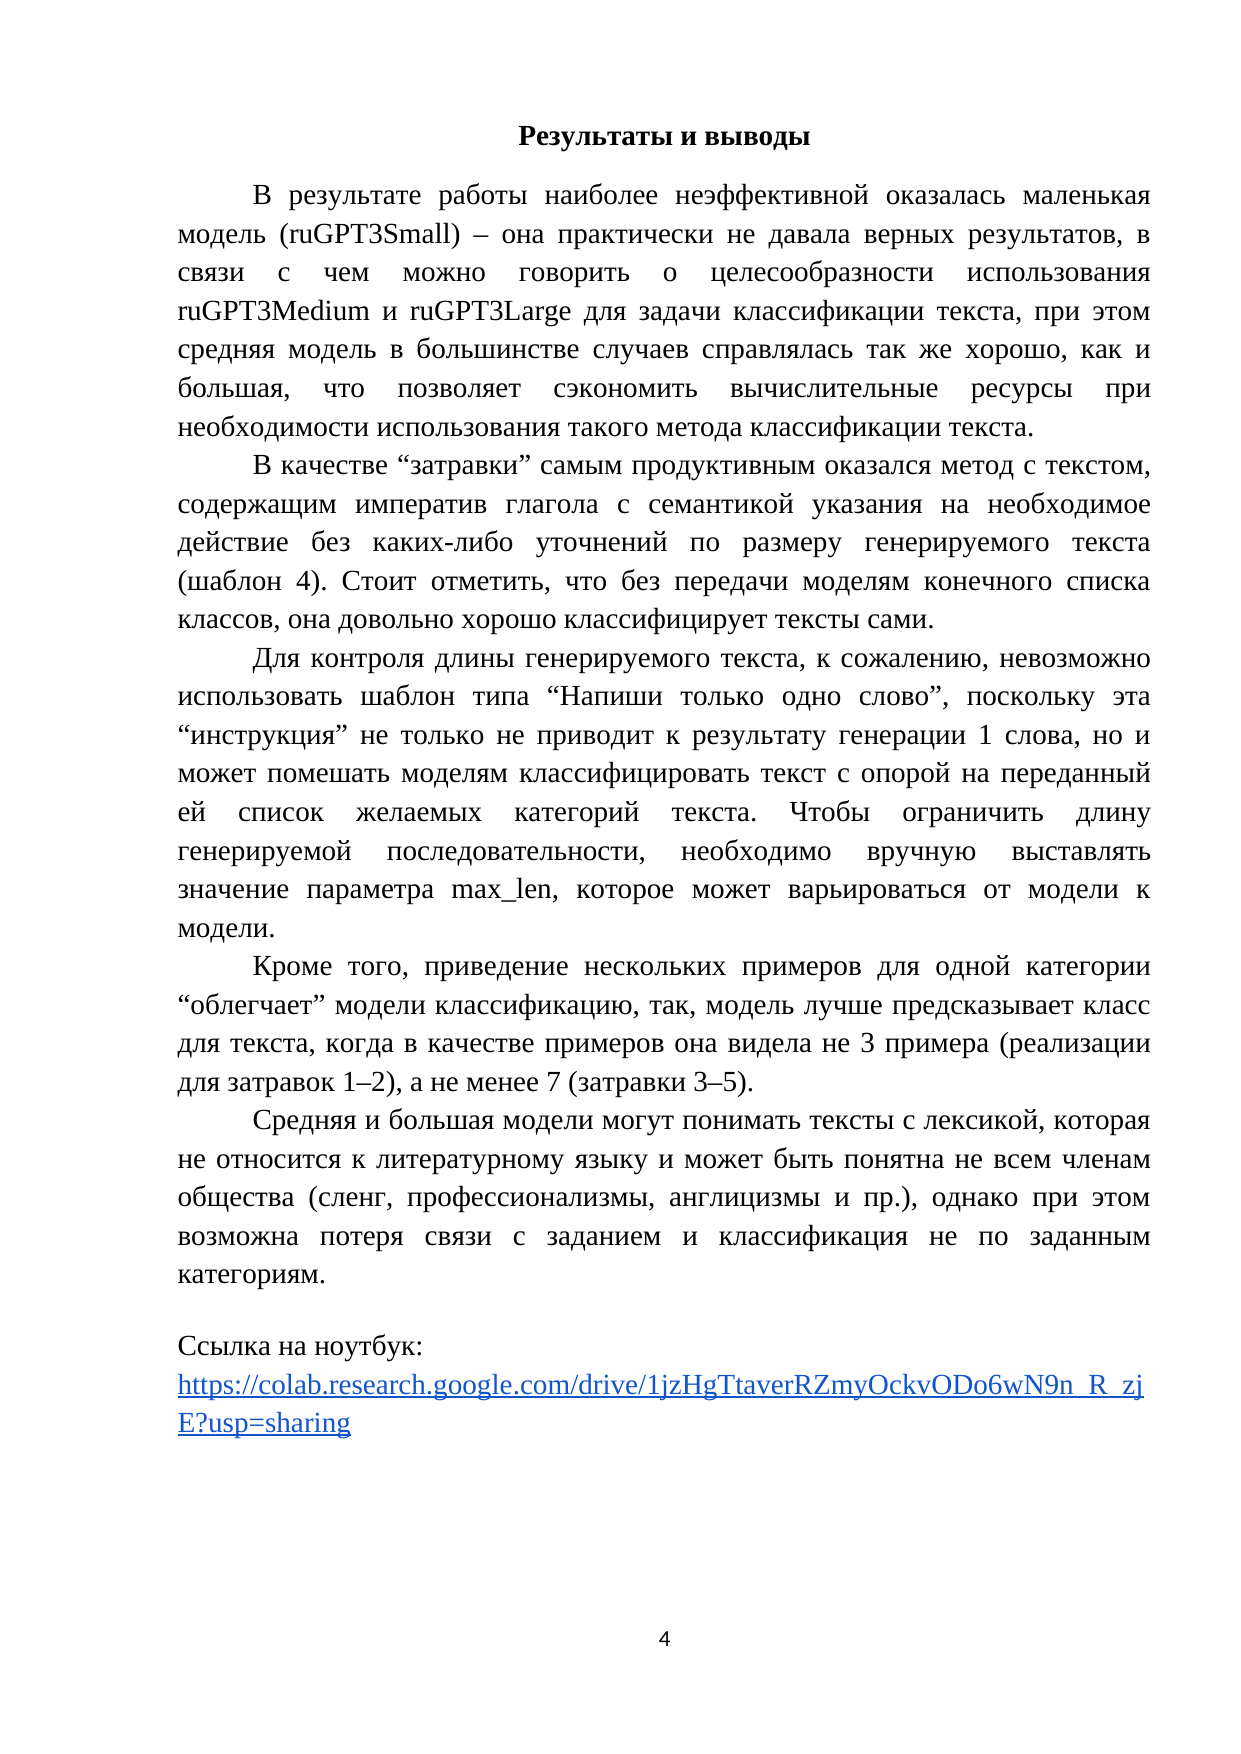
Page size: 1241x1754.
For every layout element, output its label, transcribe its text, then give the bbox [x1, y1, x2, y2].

text Средняя и большая модели могут понимать тексты с лексикой, которая не относится к литературному языку и может быть понятна не всем членам общества (сленг, профессионализмы, англицизмы и пр.), однако при этом возможна потеря связи с заданием и классификация не по заданным категориям. [177, 1102, 1152, 1290]
text В результате работы наиболее неэффективной оказалась маленькая модель (ruGPT3Small) – она практически не давала верных результатов, в связи с чем можно говорить о целесообразности использования ruGPT3Medium и ruGPT3Large для задачи классификации текста, при этом средняя модель в большинстве случаев справлялась так же хорошо, как и большая, что позволяет сэкономить вычислительные ресурсы при необходимости использования такого метода классификации текста. [177, 177, 1152, 442]
text В качестве “затравки” самым продуктивным оказался метод с текстом, содержащим императив глагола с семантикой указания на необходимое действие без каких-либо уточнений по размеру генерируемого текста (шаблон 4). Стоит отметить, что без передачи моделям конечного списка классов, она довольно хорошо классифицирует тексты сами. [177, 447, 1152, 635]
text Кроме того, приведение нескольких примеров для одной категории “облегчает” модели классификацию, так, модель лучше предсказывает класс для текста, когда в качестве примеров она видела не 3 примера (реализации для затравок 1–2), а не менее 7 (затравки 3–5). [177, 948, 1152, 1097]
text Для контроля длины генерируемого текста, к сожалению, невозможно использовать шаблон типа “Напиши только одно слово”, поскольку эта “инструкция” не только не приводит к результату генерации 1 слова, но и может помешать моделям классифицировать текст с опорой на переданный ей список желаемых категорий текста. Чтобы ограничить длину генерируемой последовательности, необходимо вручную выставлять значение параметра max_len, которое может варьироваться от модели к модели. [177, 640, 1152, 943]
text Результаты и выводы [177, 118, 1152, 152]
text Ссылка на ноутбук: https://colab.research.google.com/drive/1jzHgTtaverRZmyOckvODo6wN9n_R_zjE?usp=sharing [177, 1328, 1152, 1439]
